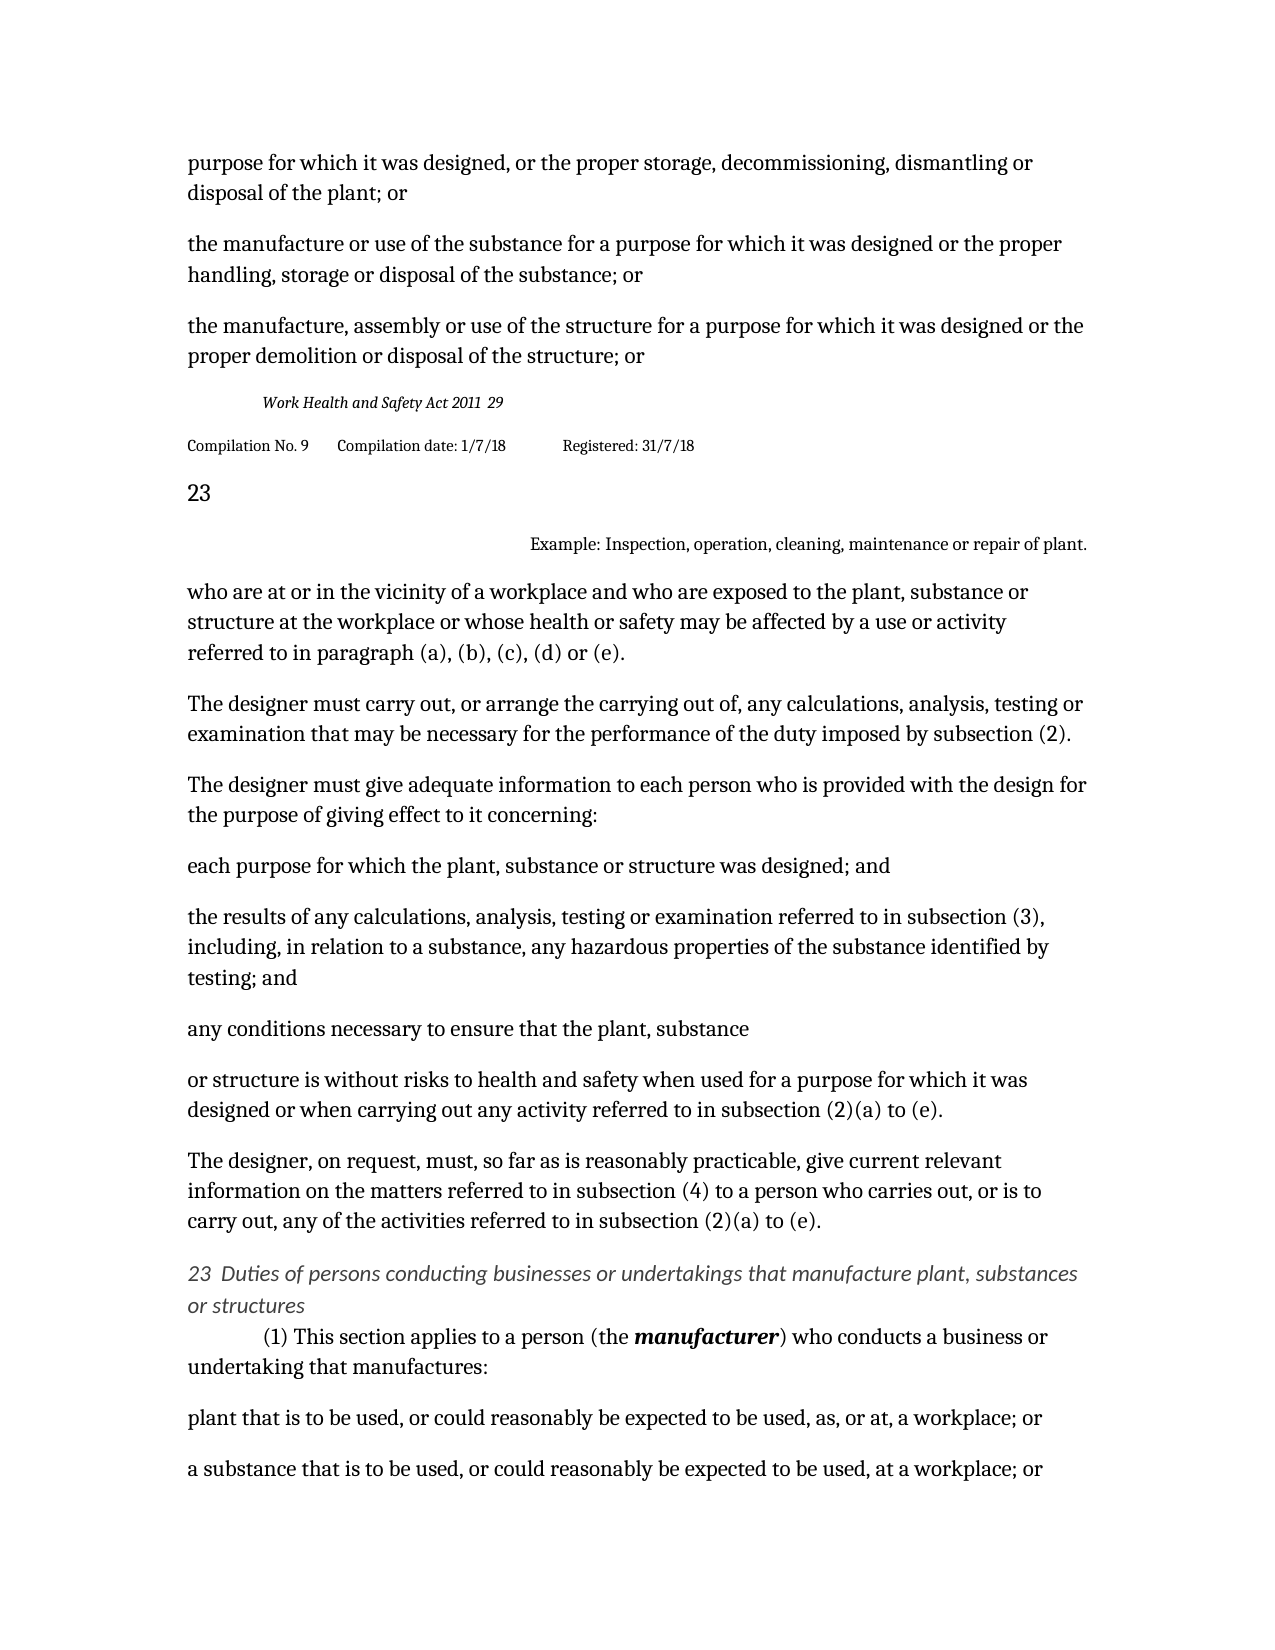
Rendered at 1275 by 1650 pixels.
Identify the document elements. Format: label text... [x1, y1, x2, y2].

text The designer must carry out, or arrange the carrying out of, any calculations, analysis, testing or examination that may be necessary for the performance of the duty imposed by subsection (2). [187, 690, 1087, 747]
text Compilation No. 9 Compilation date: 1/7/18 Registered: 31/7/18 [187, 437, 1087, 456]
text a substance that is to be used, or could reasonably be expected to be used, at a workplace; or [187, 1456, 1087, 1482]
subtitle 23 Duties of persons conducting businesses or undertakings that manufacture plant, substances or structures [187, 1259, 1087, 1319]
text purpose for which it was designed, or the proper storage, decommissioning, dismantling or disposal of the plant; or [187, 150, 1087, 207]
text plant that is to be used, or could reasonably be expected to be used, as, or at, a workplace; or [187, 1405, 1087, 1431]
text who are at or in the vicinity of a workplace and who are exposed to the plant, substance or structure at the workplace or whose health or safety may be affected by a use or activity referred to in paragraph (a), (b), (c), (d) or (e). [187, 579, 1087, 666]
text the results of any calculations, analysis, testing or examination referred to in subsection (3), including, in relation to a substance, any hazardous properties of the substance identified by testing; and [187, 904, 1087, 991]
text or structure is without risks to health and safety when used for a purpose for which it was designed or when carrying out any activity referred to in subsection (2)(a) to (e). [187, 1066, 1087, 1123]
text any conditions necessary to ensure that the plant, substance [187, 1015, 1087, 1042]
text each purpose for which the plant, substance or structure was designed; and [187, 853, 1087, 879]
text The designer must give adequate information to each person who is provided with the design for the purpose of giving effect to it concerning: [187, 772, 1087, 828]
text (1) This section applies to a person (the manufacturer) who conducts a business or undertaking that manufactures: [187, 1323, 1087, 1380]
text Work Health and Safety Act 2011 29 [187, 394, 1087, 413]
text The designer, on request, must, so far as is reasonably practicable, give current relevant information on the matters referred to in subsection (4) to a person who carries out, or is to carry out, any of the activities referred to in subsection (2)(a) to (e). [187, 1148, 1087, 1234]
text 23 [187, 479, 1087, 508]
text the manufacture or use of the substance for a purpose for which it was designed or the proper handling, storage or disposal of the substance; or [187, 231, 1087, 288]
text Example: Inspection, operation, cleaning, maintenance or repair of plant. [187, 533, 1087, 555]
text the manufacture, assembly or use of the structure for a purpose for which it was designed or the proper demolition or disposal of the structure; or [187, 312, 1087, 369]
